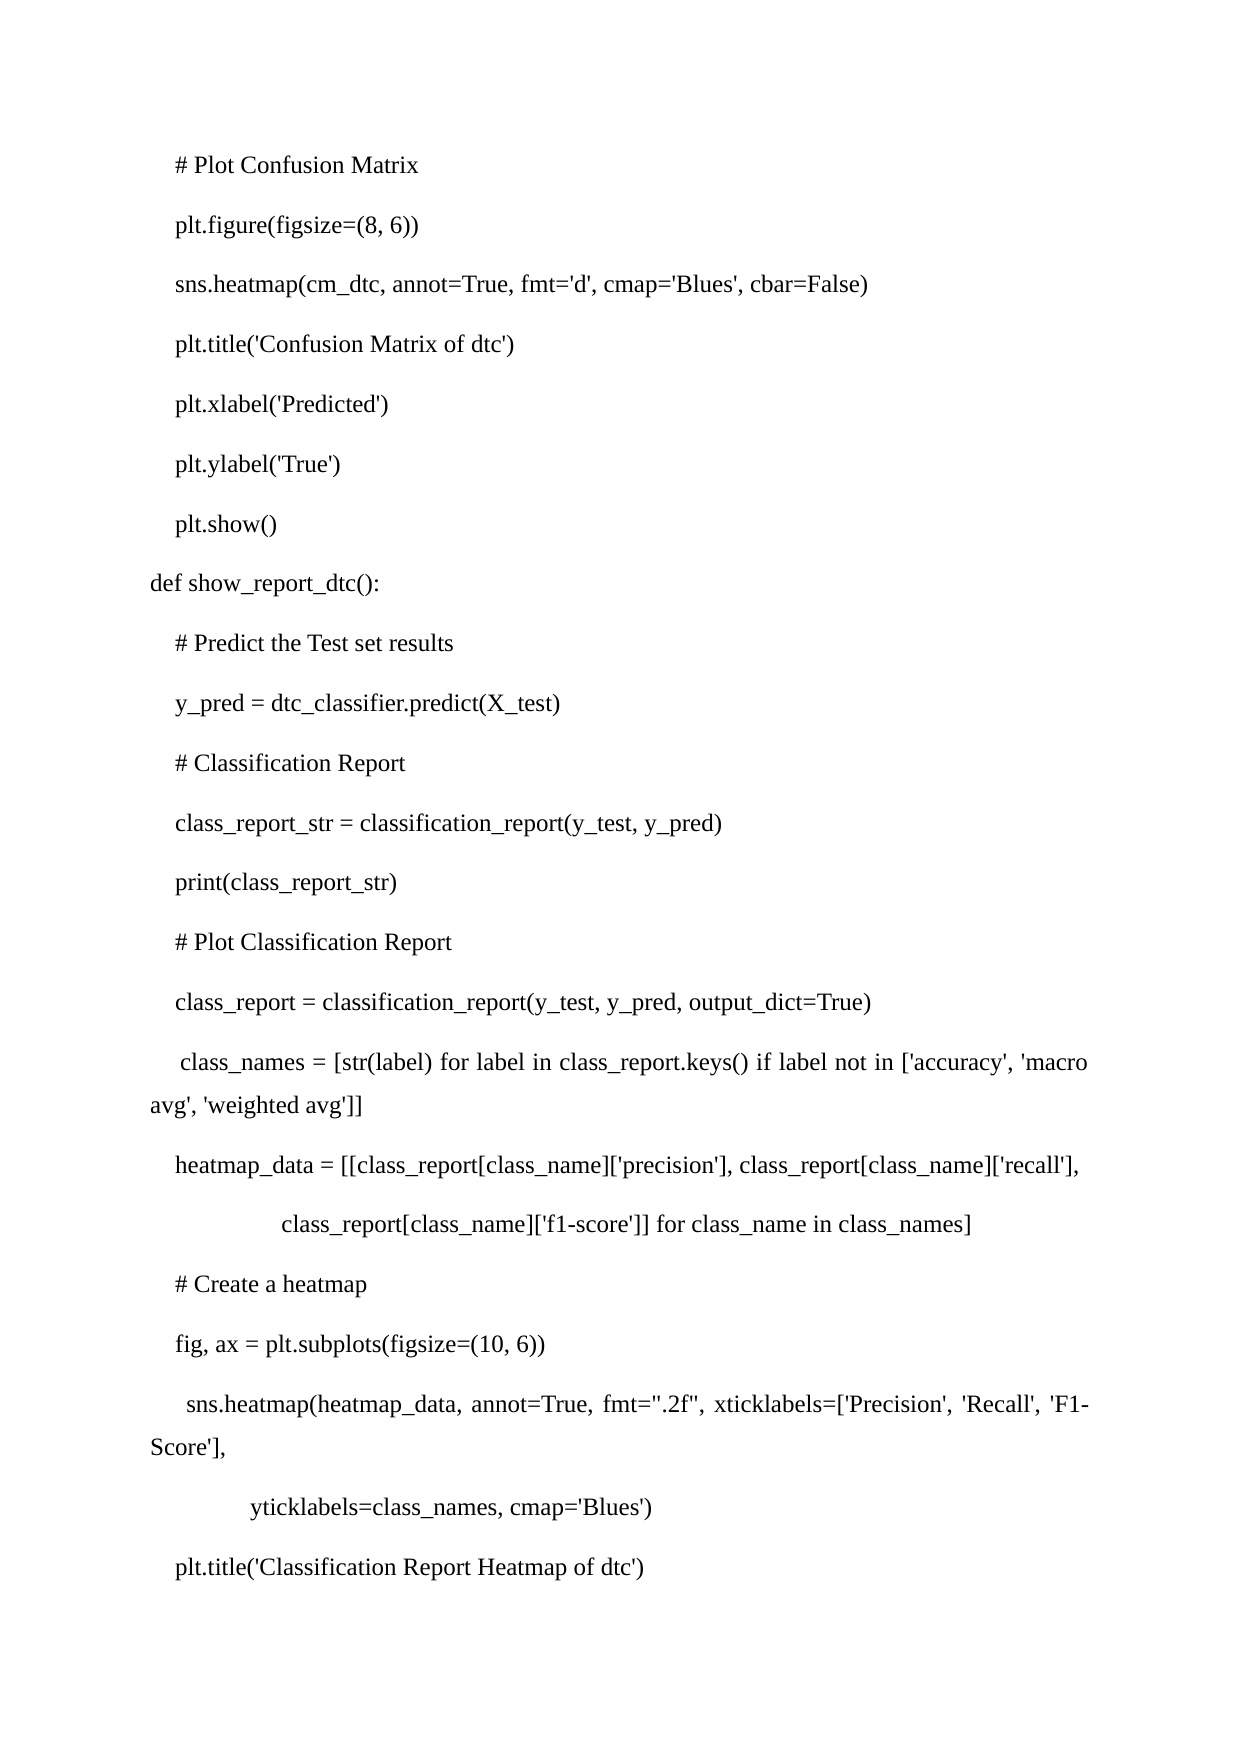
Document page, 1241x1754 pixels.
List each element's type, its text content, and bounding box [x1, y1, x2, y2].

text heatmap_data = [[class_report[class_name]['precision'], class_report[class_name]['recall'], [150, 1150, 1090, 1178]
text plt.figure(figsize=(8, 6)) [150, 210, 1090, 238]
text # Predict the Test set results [150, 628, 1090, 657]
text yticklabels=class_names, cmap='Blues') [150, 1492, 1090, 1521]
text # Create a heatmap [150, 1269, 1090, 1298]
text class_report[class_name]['f1-score']] for class_name in class_names] [150, 1209, 1090, 1238]
text fig, ax = plt.subplots(figsize=(10, 6)) [150, 1329, 1090, 1358]
text sns.heatmap(cm_dtc, annot=True, fmt='d', cmap='Blues', cbar=False) [150, 269, 1090, 298]
text sns.heatmap(heatmap_data, annot=True, fmt=".2f", xticklabels=['Precision', 'Recall', 'F1-Score'], [150, 1389, 1090, 1461]
text plt.show() [150, 509, 1090, 537]
text plt.title('Classification Report Heatmap of dtc') [150, 1552, 1090, 1580]
text # Plot Confusion Matrix [150, 150, 1090, 179]
text plt.xlabel('Predicted') [150, 389, 1090, 418]
text plt.ylabel('True') [150, 449, 1090, 478]
text plt.title('Confusion Matrix of dtc') [150, 329, 1090, 358]
text def show_report_dtc(): [150, 568, 1090, 597]
text class_names = [str(label) for label in class_report.keys() if label not in ['accuracy', 'macro avg', 'weighted avg']] [150, 1047, 1090, 1119]
text # Plot Classification Report [150, 927, 1090, 956]
text y_pred = dtc_classifier.predict(X_test) [150, 688, 1090, 717]
text class_report_str = classification_report(y_test, y_pred) [150, 808, 1090, 836]
text class_report = classification_report(y_test, y_pred, output_dict=True) [150, 987, 1090, 1016]
text # Classification Report [150, 748, 1090, 777]
text print(class_report_str) [150, 867, 1090, 896]
